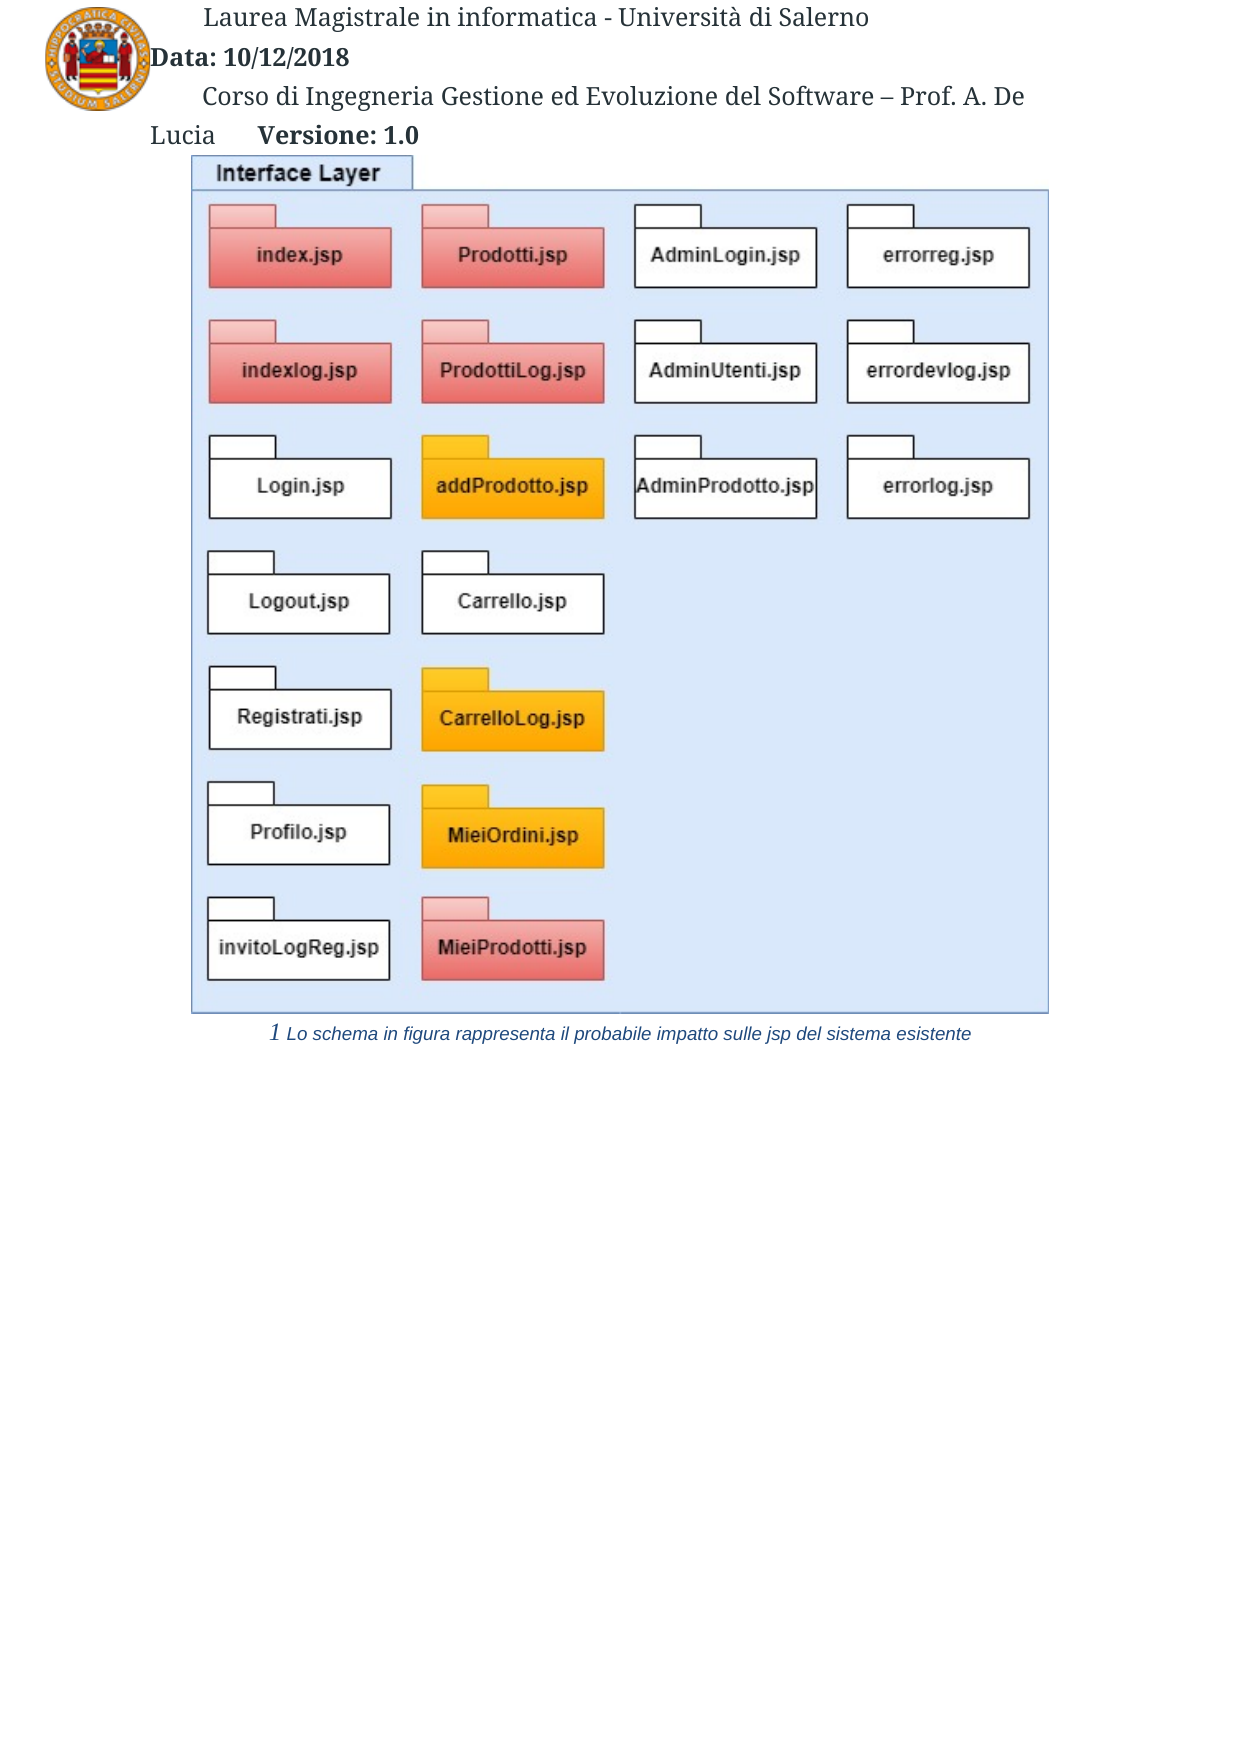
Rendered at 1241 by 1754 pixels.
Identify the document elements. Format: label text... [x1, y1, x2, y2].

picture [191, 155, 1049, 1014]
picture [45, 7, 150, 111]
